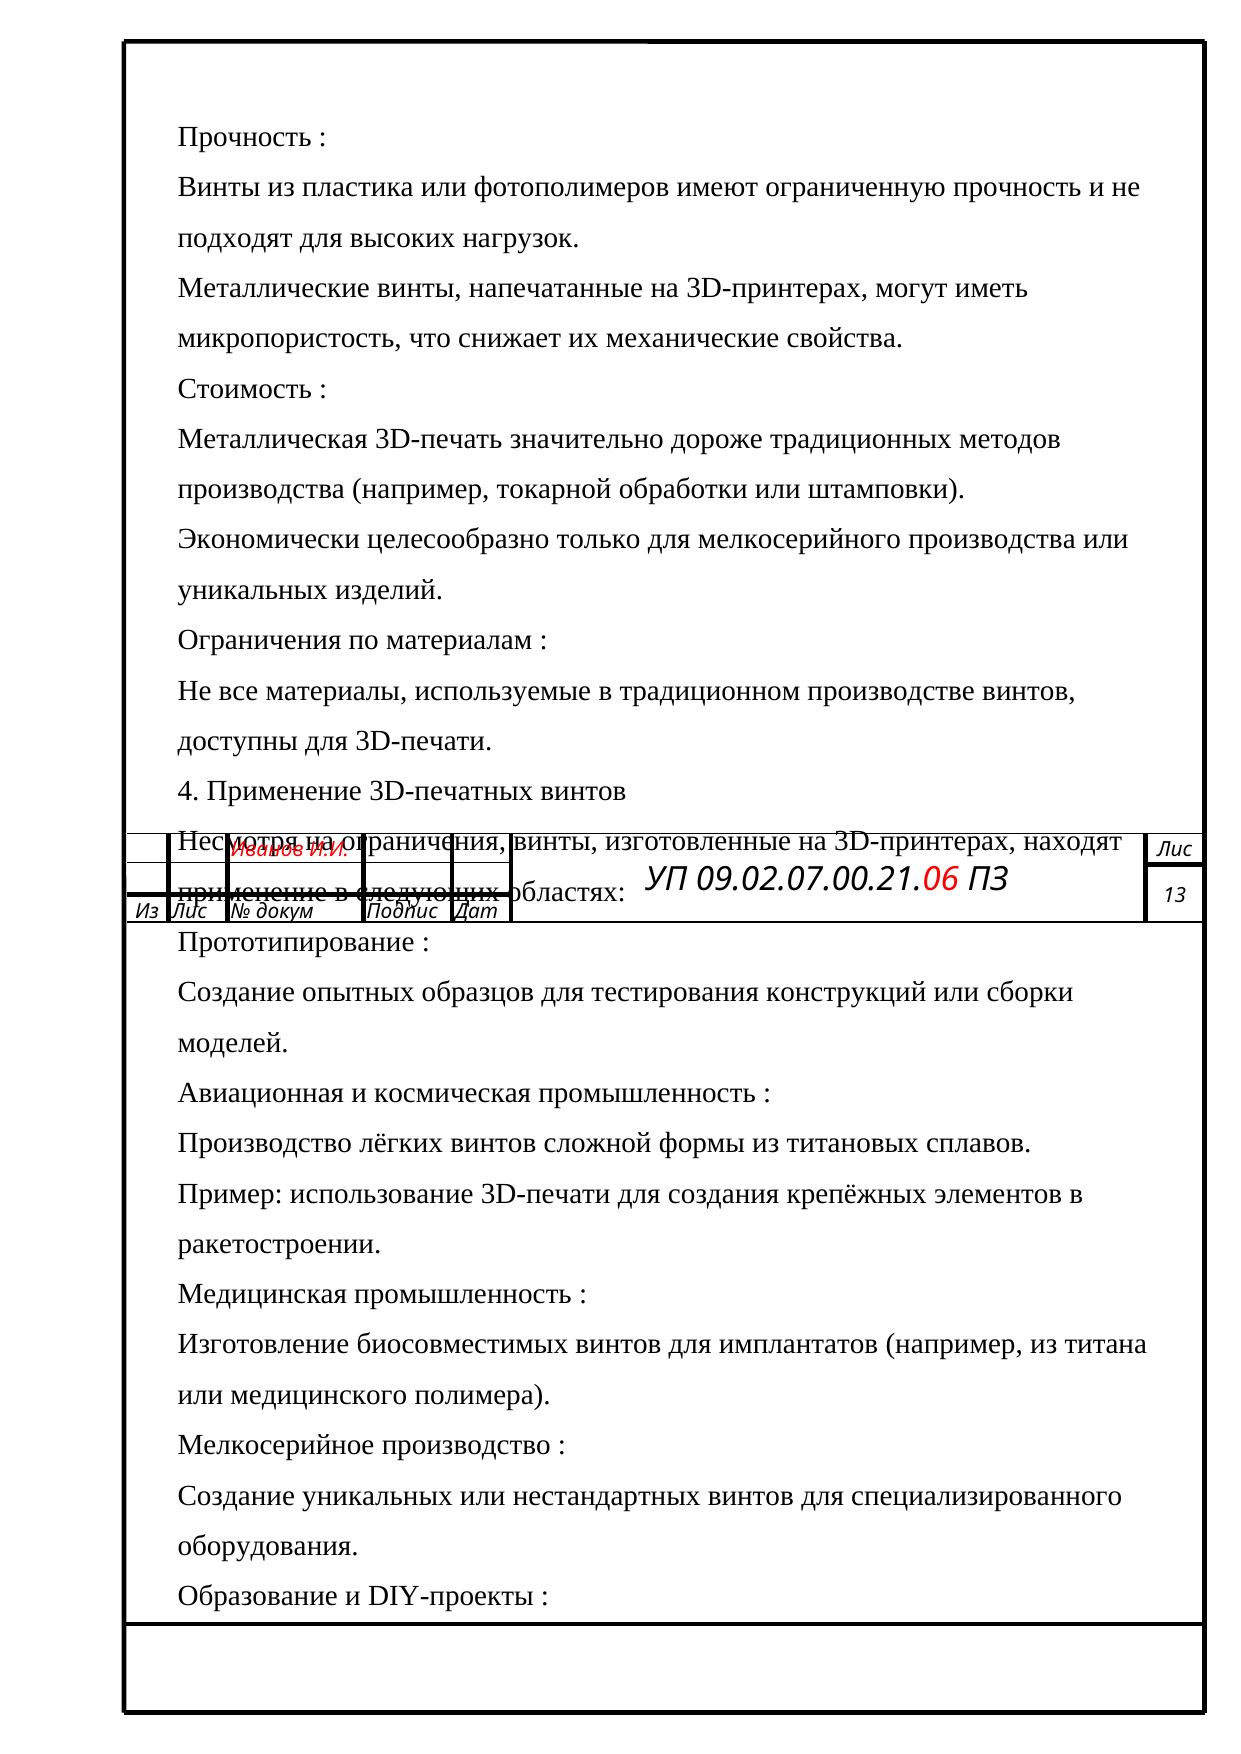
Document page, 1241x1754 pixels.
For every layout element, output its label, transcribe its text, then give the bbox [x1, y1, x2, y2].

text Несмотря на ограничения, винты, изготовленные на 3D-принтерах, находят применение в следующих областях: [513, 834, 1143, 907]
text Изготовление биосовместимых винтов для имплантатов (например, из титана или медицинского полимера). [177, 1327, 1152, 1411]
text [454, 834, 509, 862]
text Ограничения по материалам : [177, 622, 1152, 656]
text 4. Применение 3D-печатных винтов [177, 773, 1152, 807]
text Экономически целесообразно только для мелкосерийного производства или уникальных изделий. [177, 522, 1152, 606]
text Производство лёгких винтов сложной формы из титановых сплавов. [177, 1125, 1152, 1159]
text Мелкосерийное производство : [177, 1427, 1152, 1461]
text Создание уникальных или нестандартных винтов для специализированного оборудования. [177, 1478, 1152, 1561]
text Не все материалы, используемые в традиционном производстве винтов, доступны для 3D-печати. [177, 673, 1152, 756]
text Винты из пластика или фотополимеров имеют ограниченную прочность и не подходят для высоких нагрузок. [177, 169, 1152, 253]
text Образование и DIY-проекты : [177, 1578, 1152, 1612]
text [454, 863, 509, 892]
text Медицинская промышленность : [177, 1276, 1152, 1310]
text Прочность : [177, 119, 1152, 153]
text Прототипирование : [177, 924, 1152, 958]
text Авиационная и космическая промышленность : [177, 1075, 1152, 1109]
text Металлическая 3D-печать значительно дороже традиционных методов производства (например, токарной обработки или штамповки). [177, 421, 1152, 505]
text Создание опытных образцов для тестирования конструкций или сборки моделей. [177, 974, 1152, 1058]
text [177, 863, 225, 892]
text Стоимость : [177, 371, 1152, 404]
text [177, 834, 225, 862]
text Пример: использование 3D-печати для создания крепёжных элементов в ракетостроении. [177, 1176, 1152, 1259]
text Металлические винты, напечатанные на 3D-принтерах, могут иметь микропористость, что снижает их механические свойства. [177, 270, 1152, 354]
